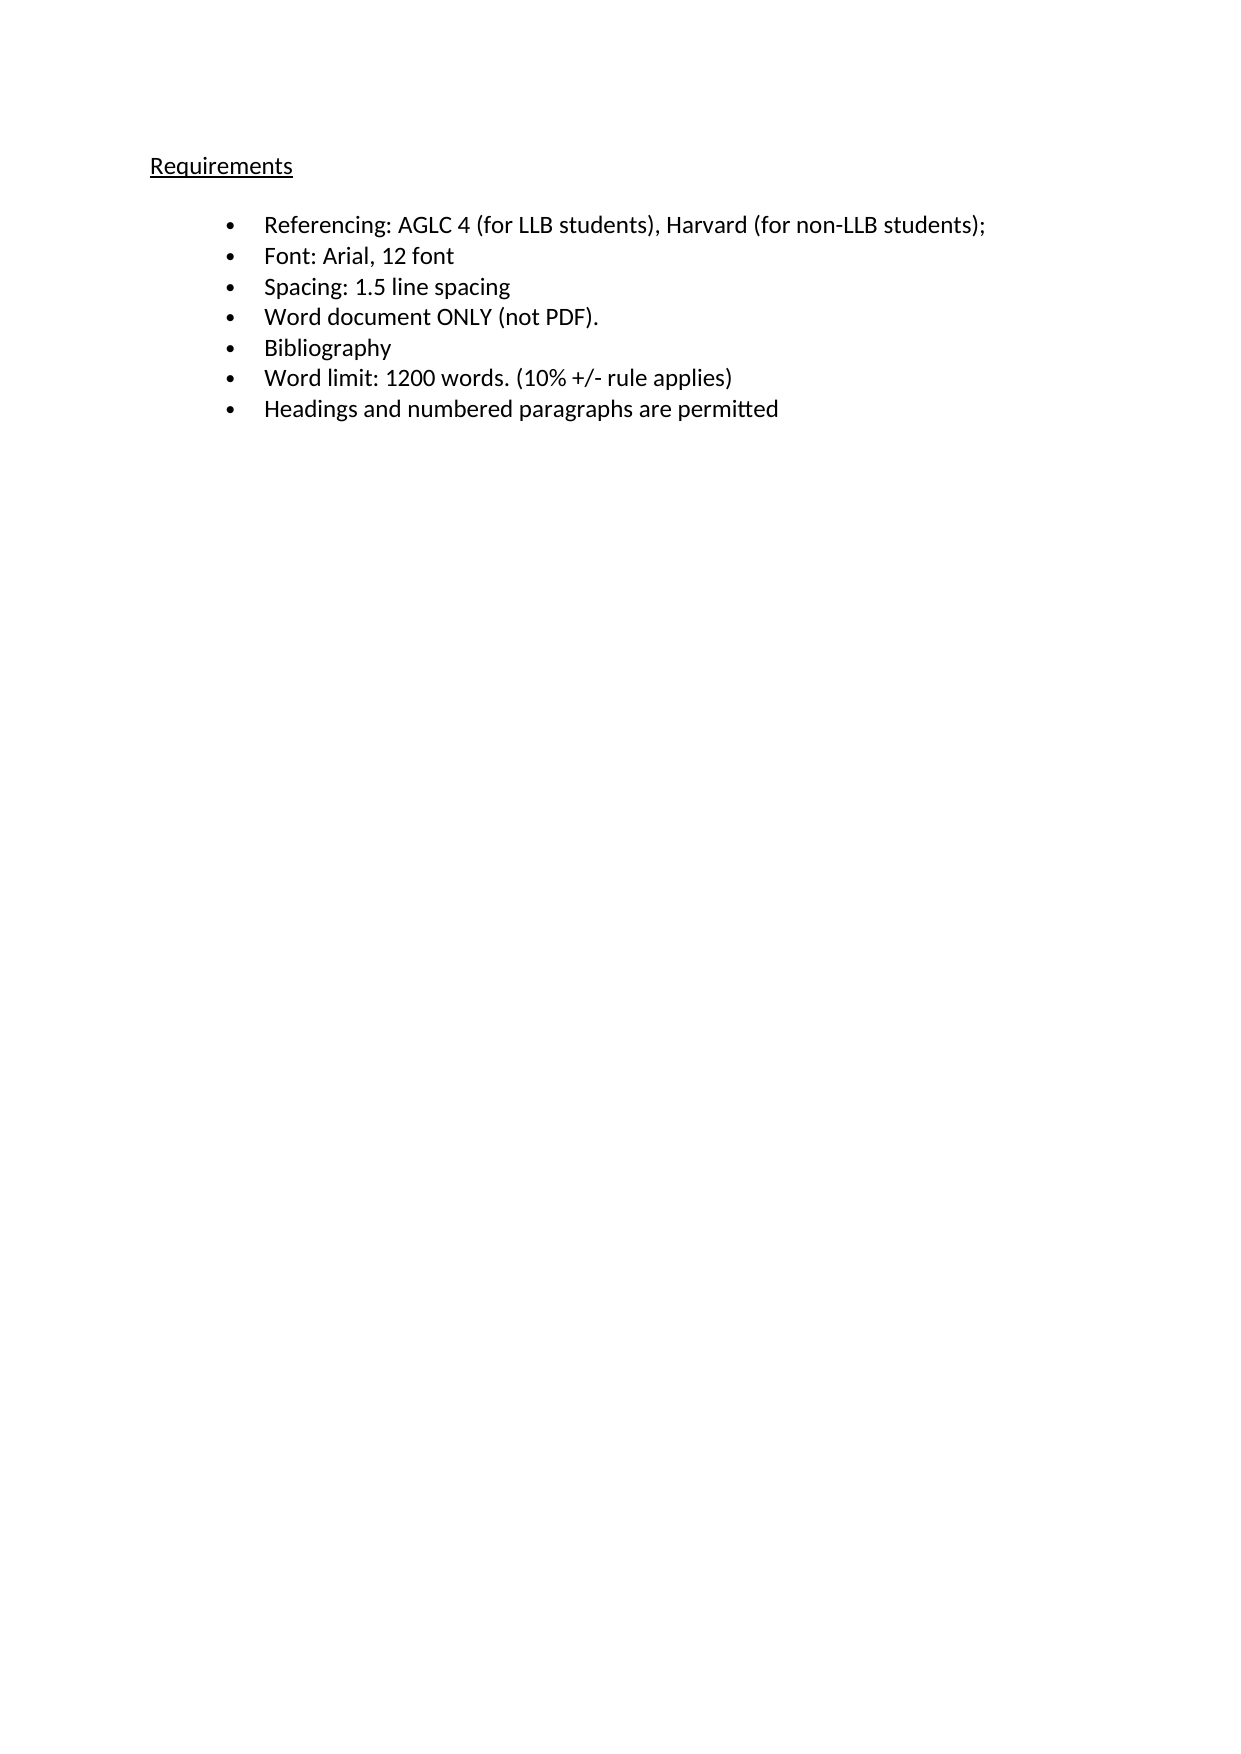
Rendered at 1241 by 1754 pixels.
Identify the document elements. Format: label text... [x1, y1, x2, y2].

list Word limit: 1200 words. (10% +/- rule applies) [227, 362, 1090, 393]
list Spacing: 1.5 line spacing [227, 271, 1090, 301]
text Requirements [150, 150, 1090, 181]
list Font: Arial, 12 font [227, 240, 1090, 271]
list Bibliography [227, 332, 1090, 362]
list Referencing: AGLC 4 (for LLB students), Harvard (for non-LLB students); [227, 210, 1090, 240]
list Word document ONLY (not PDF). [227, 301, 1090, 332]
list Headings and numbered paragraphs are permitted [227, 393, 1090, 423]
